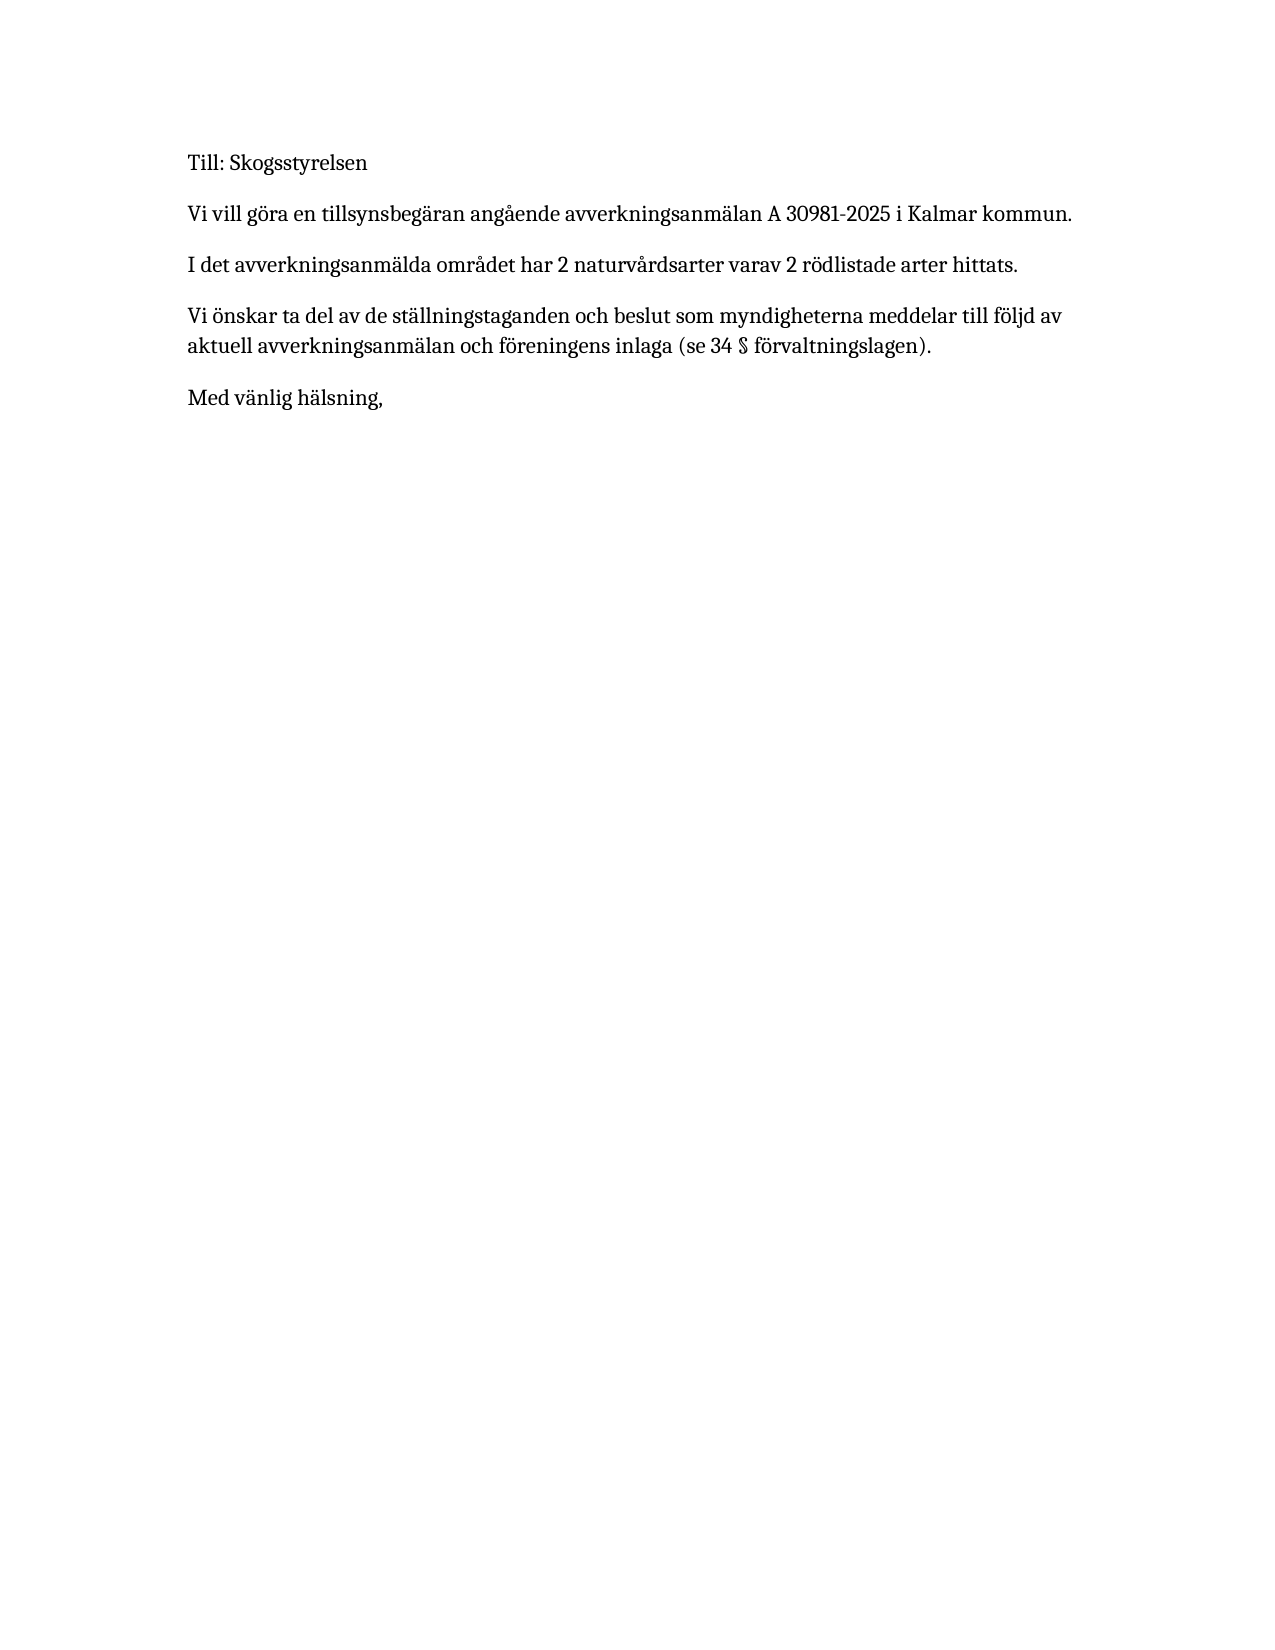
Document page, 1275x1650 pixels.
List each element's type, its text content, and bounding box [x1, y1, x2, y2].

text Till: Skogsstyrelsen [187, 150, 1087, 176]
text I det avverkningsanmälda området har 2 naturvårdsarter varav 2 rödlistade arter hittats. [187, 252, 1087, 278]
text Vi önskar ta del av de ställningstaganden och beslut som myndigheterna meddelar till följd av aktuell avverkningsanmälan och föreningens inlaga (se 34 § förvaltningslagen). [187, 303, 1087, 360]
text Med vänlig hälsning, [187, 384, 1087, 441]
text Vi vill göra en tillsynsbegäran angående avverkningsanmälan A 30981-2025 i Kalmar kommun. [187, 201, 1087, 227]
